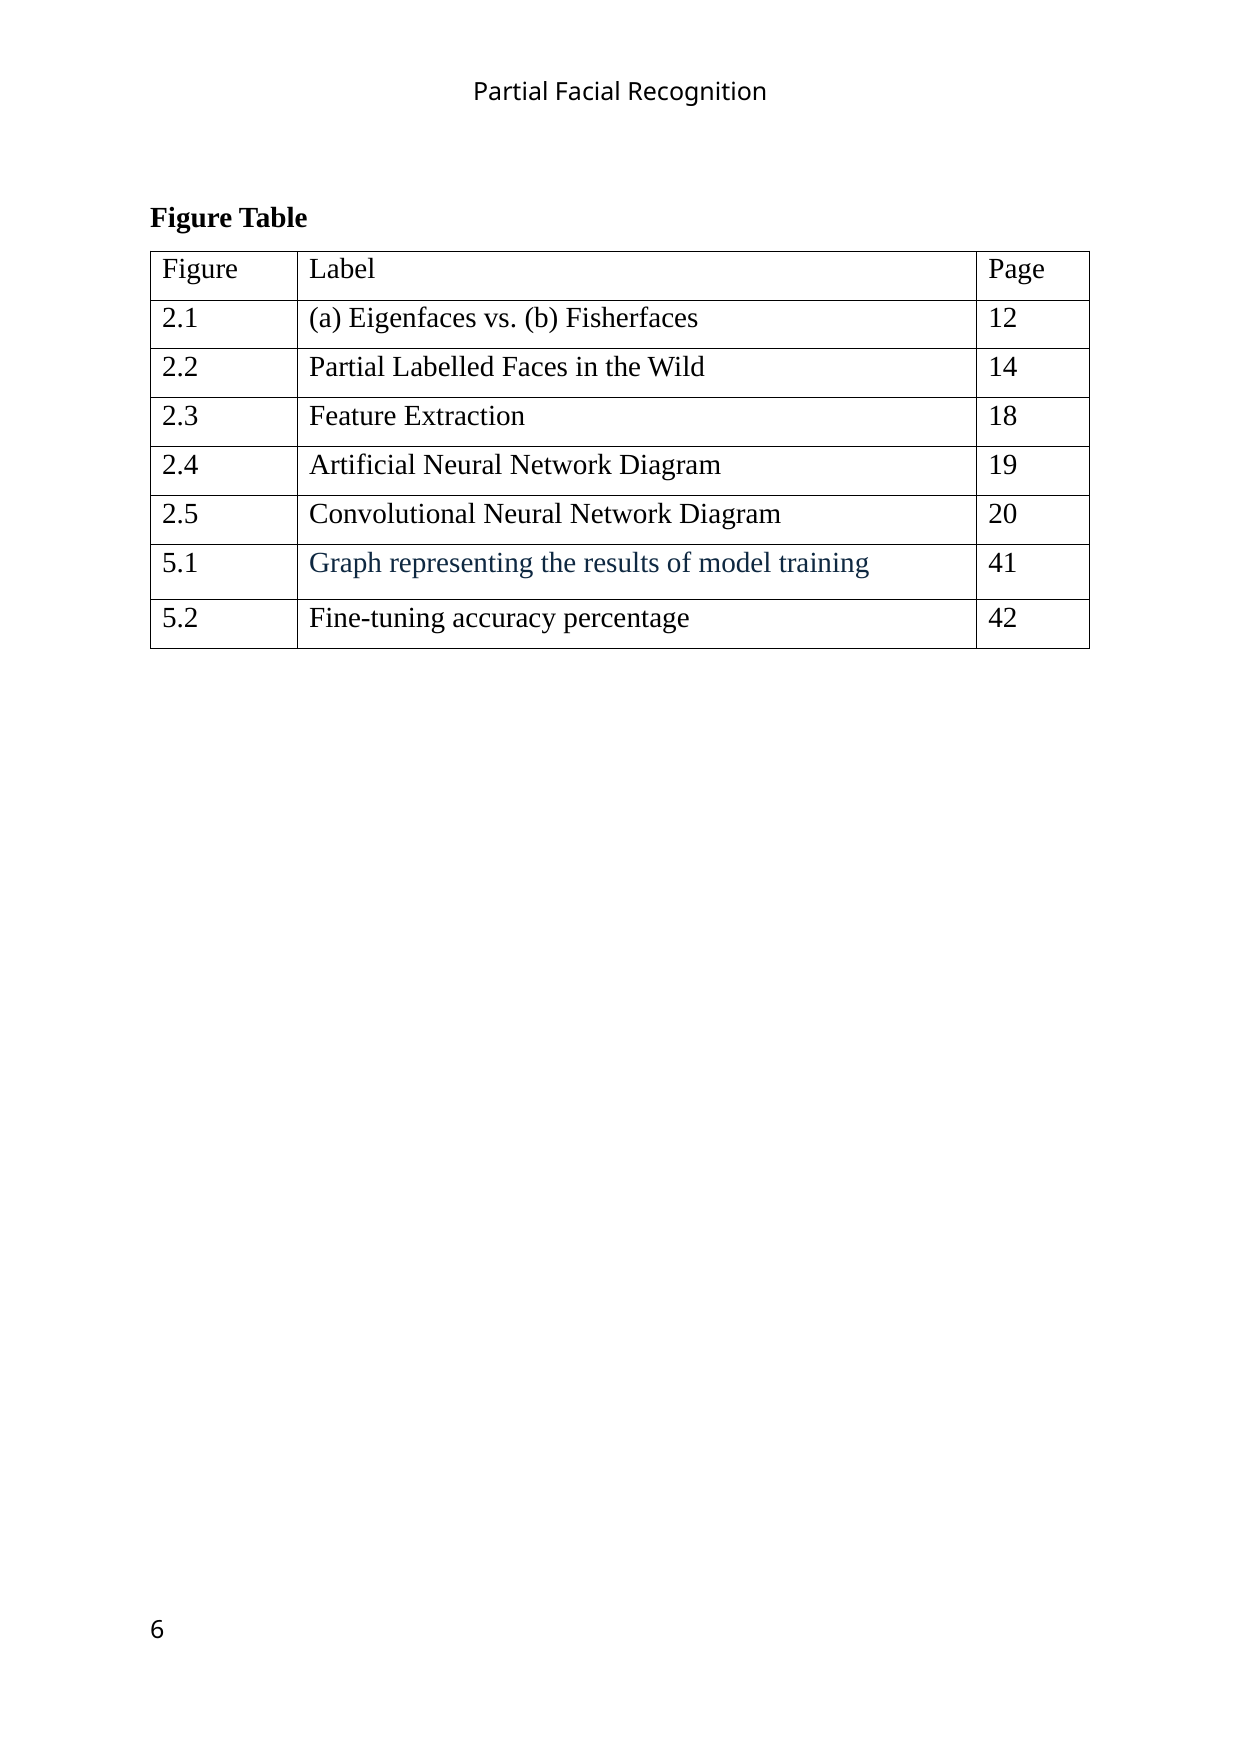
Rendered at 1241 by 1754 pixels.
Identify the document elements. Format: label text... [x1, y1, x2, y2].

table_cell 18 [977, 398, 1089, 446]
table_cell 42 [977, 600, 1089, 648]
table_cell Artificial Neural Network Diagram [298, 447, 976, 495]
table_cell Graph representing the results of model training [298, 545, 976, 599]
table_cell Fine-tuning accuracy percentage [298, 600, 976, 648]
text Figure Table [150, 200, 1090, 234]
table_cell 12 [977, 301, 1089, 348]
table_cell 19 [977, 447, 1089, 495]
table_cell Feature Extraction [298, 398, 976, 446]
table_header Label [298, 252, 976, 299]
table_cell 2.5 [151, 496, 297, 544]
table_header Page [977, 252, 1089, 299]
table_cell Partial Labelled Faces in the Wild [298, 349, 976, 397]
table_cell Convolutional Neural Network Diagram [298, 496, 976, 544]
table_cell 2.4 [151, 447, 297, 495]
table_cell 2.1 [151, 301, 297, 348]
table_cell 5.2 [151, 600, 297, 648]
table_cell 5.1 [151, 545, 297, 599]
table_cell 20 [977, 496, 1089, 544]
table_cell 14 [977, 349, 1089, 397]
table_cell 2.3 [151, 398, 297, 446]
table_header Figure [151, 252, 297, 299]
table_cell 41 [977, 545, 1089, 599]
table_cell (a) Eigenfaces vs. (b) Fisherfaces [298, 301, 976, 348]
table_cell 2.2 [151, 349, 297, 397]
